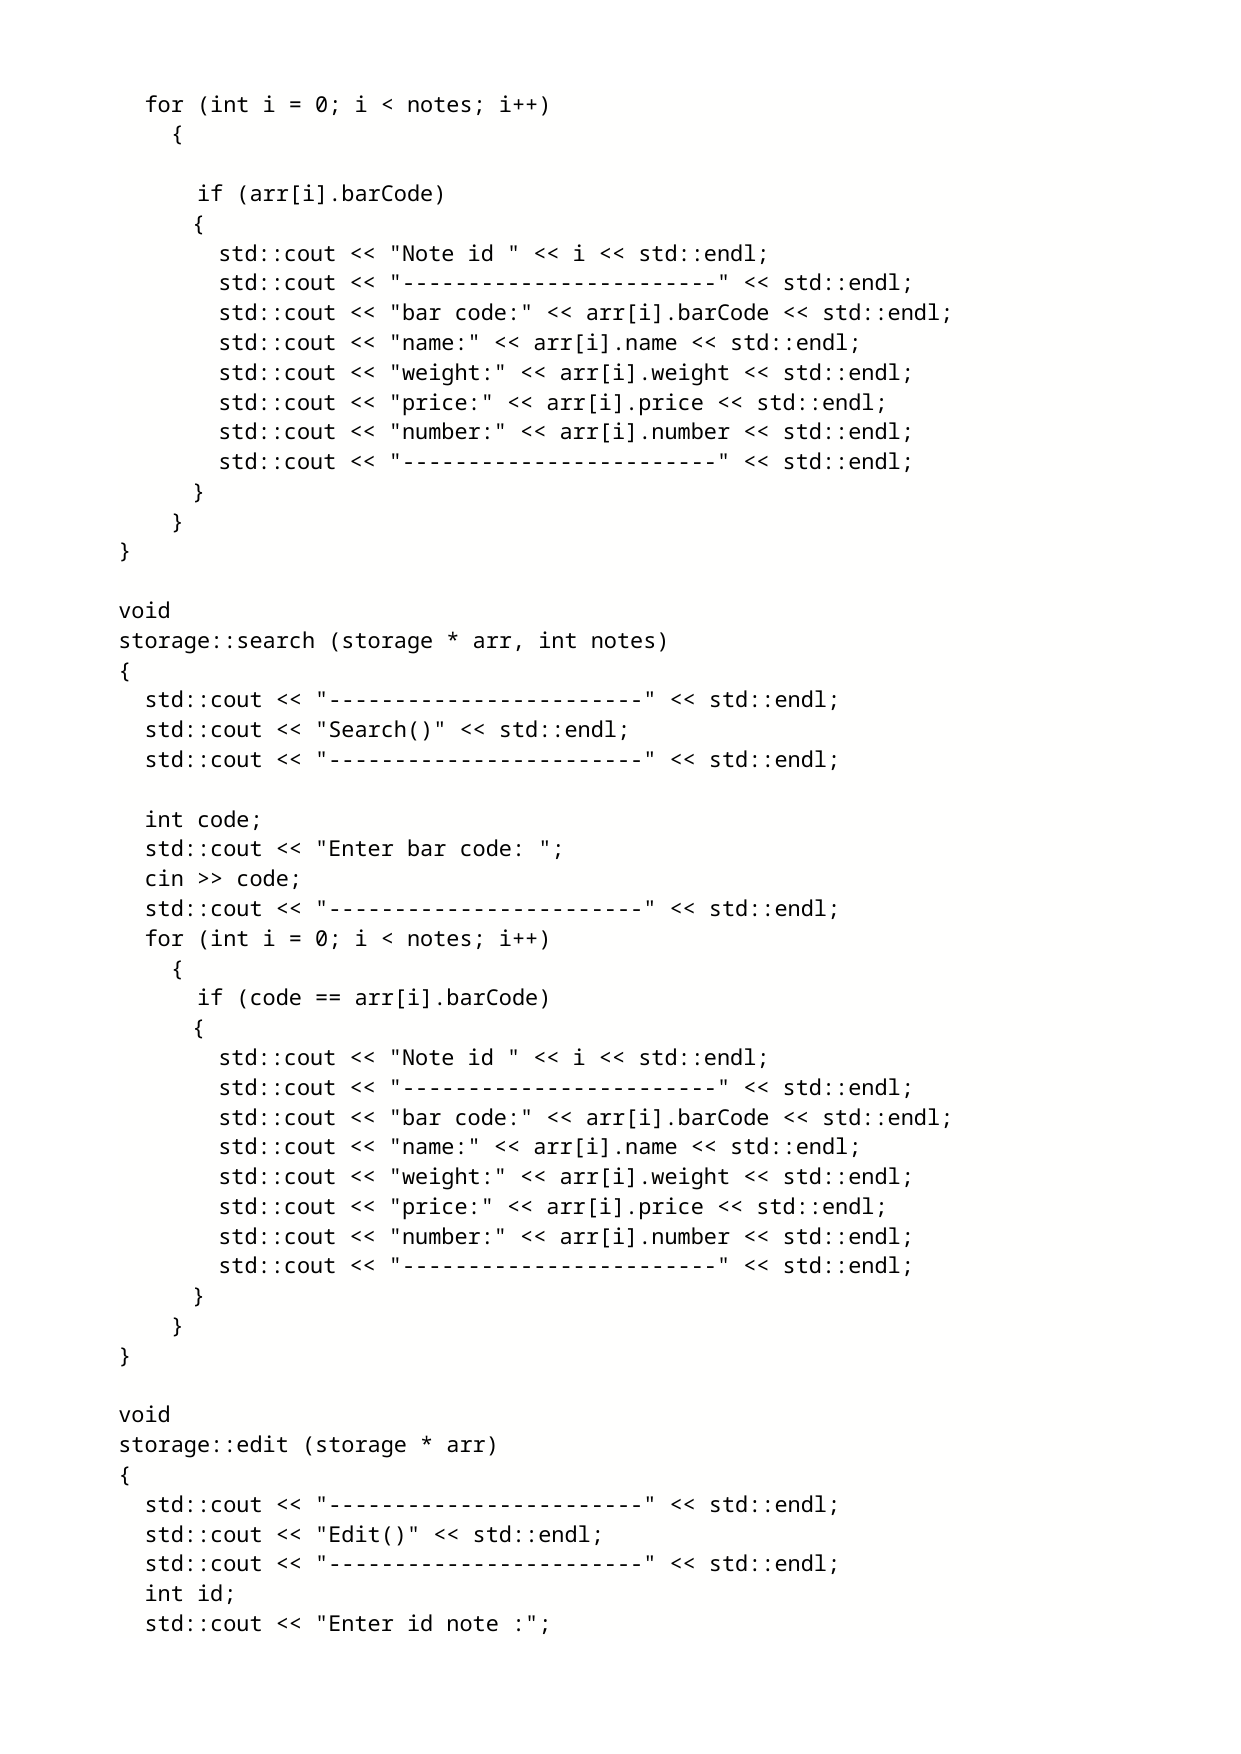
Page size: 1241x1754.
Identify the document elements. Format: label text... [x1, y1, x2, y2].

text { [118, 655, 1152, 684]
text int id; [118, 1578, 1152, 1608]
text std::cout << "bar code:" << arr[i].barCode << std::endl; [118, 1102, 1152, 1131]
text int code; [118, 804, 1152, 833]
text std::cout << "Enter id note :"; [118, 1608, 1152, 1638]
text std::cout << "------------------------" << std::endl; [118, 446, 1152, 476]
text std::cout << "------------------------" << std::endl; [118, 744, 1152, 774]
text std::cout << "price:" << arr[i].price << std::endl; [118, 387, 1152, 416]
text { [118, 1459, 1152, 1489]
text std::cout << "Edit()" << std::endl; [118, 1519, 1152, 1548]
text void [118, 595, 1152, 625]
text std::cout << "weight:" << arr[i].weight << std::endl; [118, 357, 1152, 387]
text cin >> code; [118, 863, 1152, 893]
text std::cout << "number:" << arr[i].number << std::endl; [118, 1221, 1152, 1251]
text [118, 267, 1152, 297]
text std::cout << "name:" << arr[i].name << std::endl; [118, 1131, 1152, 1161]
text std::cout << "------------------------" << std::endl; [118, 1072, 1152, 1102]
text storage::edit (storage * arr) [118, 1429, 1152, 1459]
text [118, 1489, 1152, 1519]
text std::cout << "------------------------" << std::endl; [118, 684, 1152, 714]
text for (int i = 0; i < notes; i++) [118, 923, 1152, 953]
text std::cout << "------------------------" << std::endl; [118, 893, 1152, 923]
text std::cout << "Note id " << i << std::endl; [118, 1042, 1152, 1072]
text } [118, 1340, 1152, 1370]
text { [118, 208, 1152, 238]
text } [118, 506, 1152, 536]
text { [118, 118, 1152, 148]
text { [118, 953, 1152, 982]
text { [118, 1012, 1152, 1042]
text std::cout << "Note id " << i << std::endl; [118, 238, 1152, 267]
text storage::search (storage * arr, int notes) [118, 625, 1152, 655]
text std::cout << "price:" << arr[i].price << std::endl; [118, 1191, 1152, 1221]
text if (code == arr[i].barCode) [118, 982, 1152, 1012]
text std::cout << "bar code:" << arr[i].barCode << std::endl; [118, 297, 1152, 327]
text std::cout << "weight:" << arr[i].weight << std::endl; [118, 1161, 1152, 1191]
text } [118, 476, 1152, 506]
text std::cout << "name:" << arr[i].name << std::endl; [118, 327, 1152, 357]
text for (int i = 0; i < notes; i++) [118, 89, 1152, 118]
text std::cout << "number:" << arr[i].number << std::endl; [118, 416, 1152, 446]
text } [118, 1310, 1152, 1340]
text std::cout << "Search()" << std::endl; [118, 714, 1152, 744]
text std::cout << "------------------------" << std::endl; [118, 1251, 1152, 1280]
text std::cout << "Enter bar code: "; [118, 833, 1152, 863]
text } [118, 1280, 1152, 1310]
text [118, 1548, 1152, 1578]
text if (arr[i].barCode) [118, 178, 1152, 208]
text void [118, 1399, 1152, 1429]
text } [118, 536, 1152, 565]
